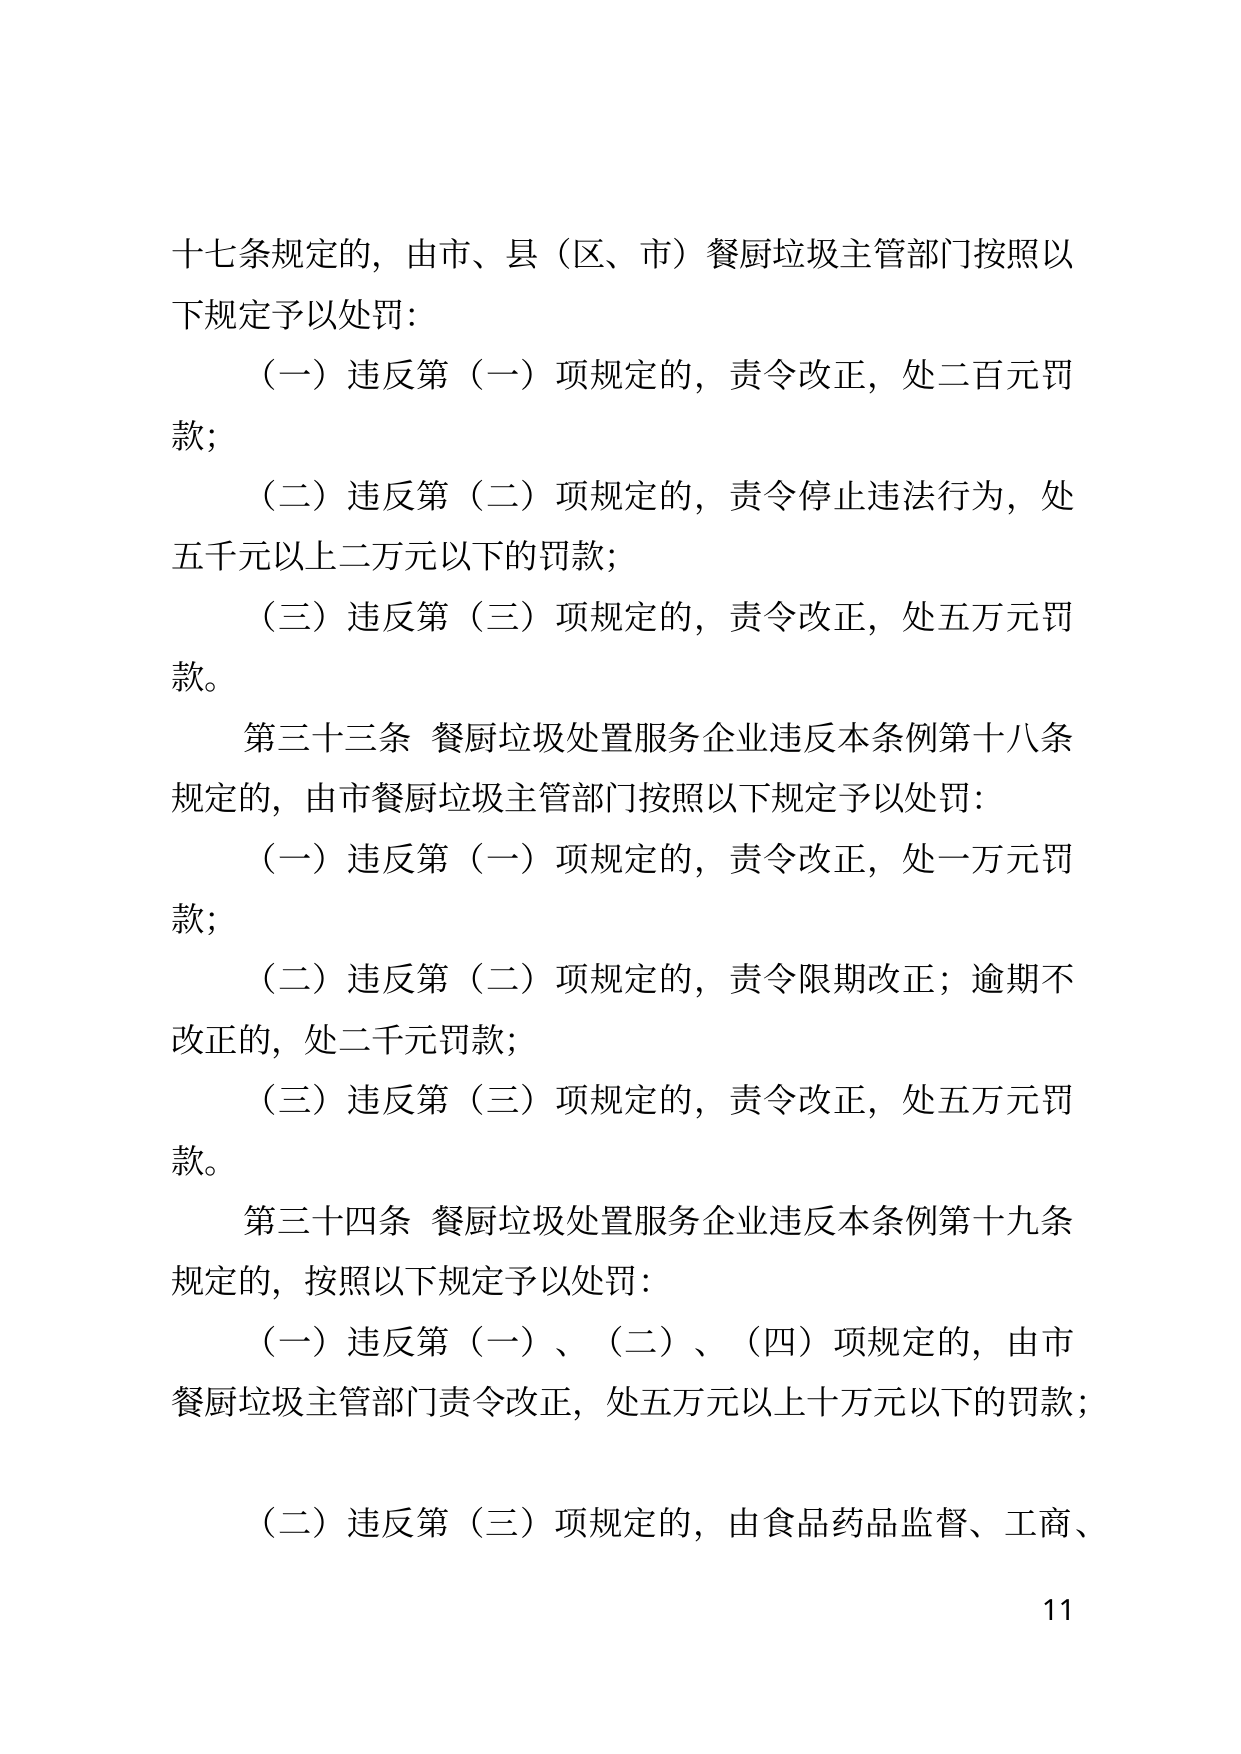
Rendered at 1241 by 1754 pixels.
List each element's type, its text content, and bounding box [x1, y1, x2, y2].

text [171, 1487, 1075, 1548]
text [171, 218, 1075, 339]
text （三）违反第（三）项规定的，责令改正，处五万元罚款。 [171, 581, 1075, 702]
text （二）违反第（二）项规定的，责令停止违法行为，处五千元以上二万元以下的罚款； [171, 460, 1075, 581]
text 第三十三条 餐厨垃圾处置服务企业违反本条例第十八条规定的，由市餐厨垃圾主管部门按照以下规定予以处罚： [171, 702, 1075, 823]
text （二）违反第（二）项规定的，责令限期改正；逾期不改正的，处二千元罚款； [171, 943, 1075, 1064]
text 第三十四条 餐厨垃圾处置服务企业违反本条例第十九条规定的，按照以下规定予以处罚： [171, 1185, 1075, 1306]
text （三）违反第（三）项规定的，责令改正，处五万元罚款。 [171, 1064, 1075, 1185]
text （一）违反第（一）项规定的，责令改正，处二百元罚款； [171, 339, 1075, 460]
text （一）违反第（一）项规定的，责令改正，处一万元罚款； [171, 823, 1075, 943]
text （一）违反第（一）、（二）、（四）项规定的，由市餐厨垃圾主管部门责令改正，处五万元以上十万元以下的罚款； [171, 1306, 1075, 1487]
